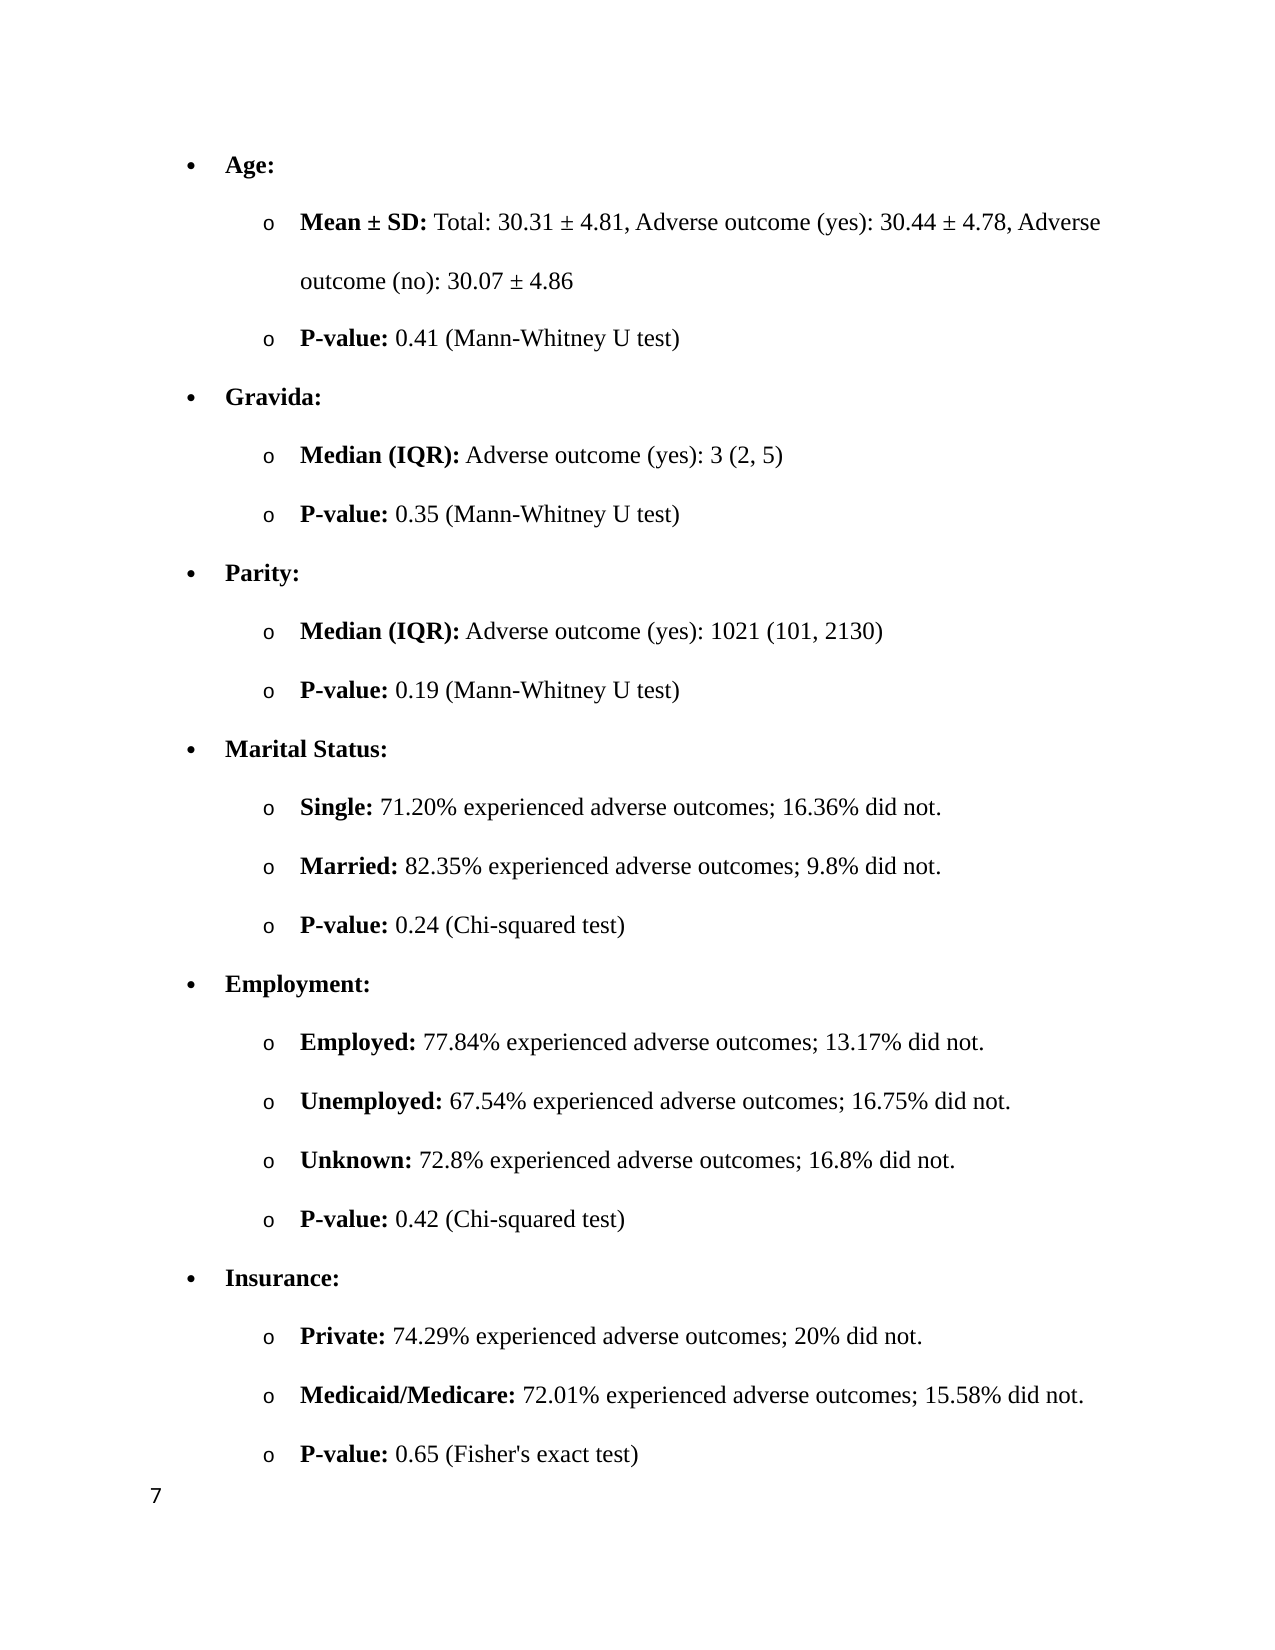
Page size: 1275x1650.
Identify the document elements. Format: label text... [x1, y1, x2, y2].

list P-value: 0.35 (Mann-Whitney U test) [262, 499, 1125, 529]
list Parity: [187, 558, 1125, 587]
list Single: 71.20% experienced adverse outcomes; 16.36% did not. [262, 792, 1125, 821]
list Private: 74.29% experienced adverse outcomes; 20% did not. [262, 1321, 1125, 1350]
list Unemployed: 67.54% experienced adverse outcomes; 16.75% did not. [262, 1086, 1125, 1115]
list P-value: 0.65 (Fisher's exact test) [262, 1439, 1125, 1469]
list Age: [187, 150, 1125, 179]
list Marital Status: [187, 734, 1125, 763]
list Employment: [187, 969, 1125, 998]
list Insurance: [187, 1263, 1125, 1292]
list Mean ± SD: Total: 30.31 ± 4.81, Adverse outcome (yes): 30.44 ± 4.78, Adverse outcome (no): 30.07 ± 4.86 [262, 207, 1125, 294]
list Gravida: [187, 382, 1125, 411]
list Medicaid/Medicare: 72.01% experienced adverse outcomes; 15.58% did not. [262, 1380, 1125, 1409]
list P-value: 0.24 (Chi-squared test) [262, 910, 1125, 939]
list P-value: 0.41 (Mann-Whitney U test) [262, 323, 1125, 353]
list P-value: 0.42 (Chi-squared test) [262, 1204, 1125, 1234]
list Median (IQR): Adverse outcome (yes): 3 (2, 5) [262, 440, 1125, 469]
list Employed: 77.84% experienced adverse outcomes; 13.17% did not. [262, 1027, 1125, 1056]
list P-value: 0.19 (Mann-Whitney U test) [262, 675, 1125, 704]
list Unknown: 72.8% experienced adverse outcomes; 16.8% did not. [262, 1145, 1125, 1174]
list Median (IQR): Adverse outcome (yes): 1021 (101, 2130) [262, 616, 1125, 645]
list Married: 82.35% experienced adverse outcomes; 9.8% did not. [262, 851, 1125, 880]
